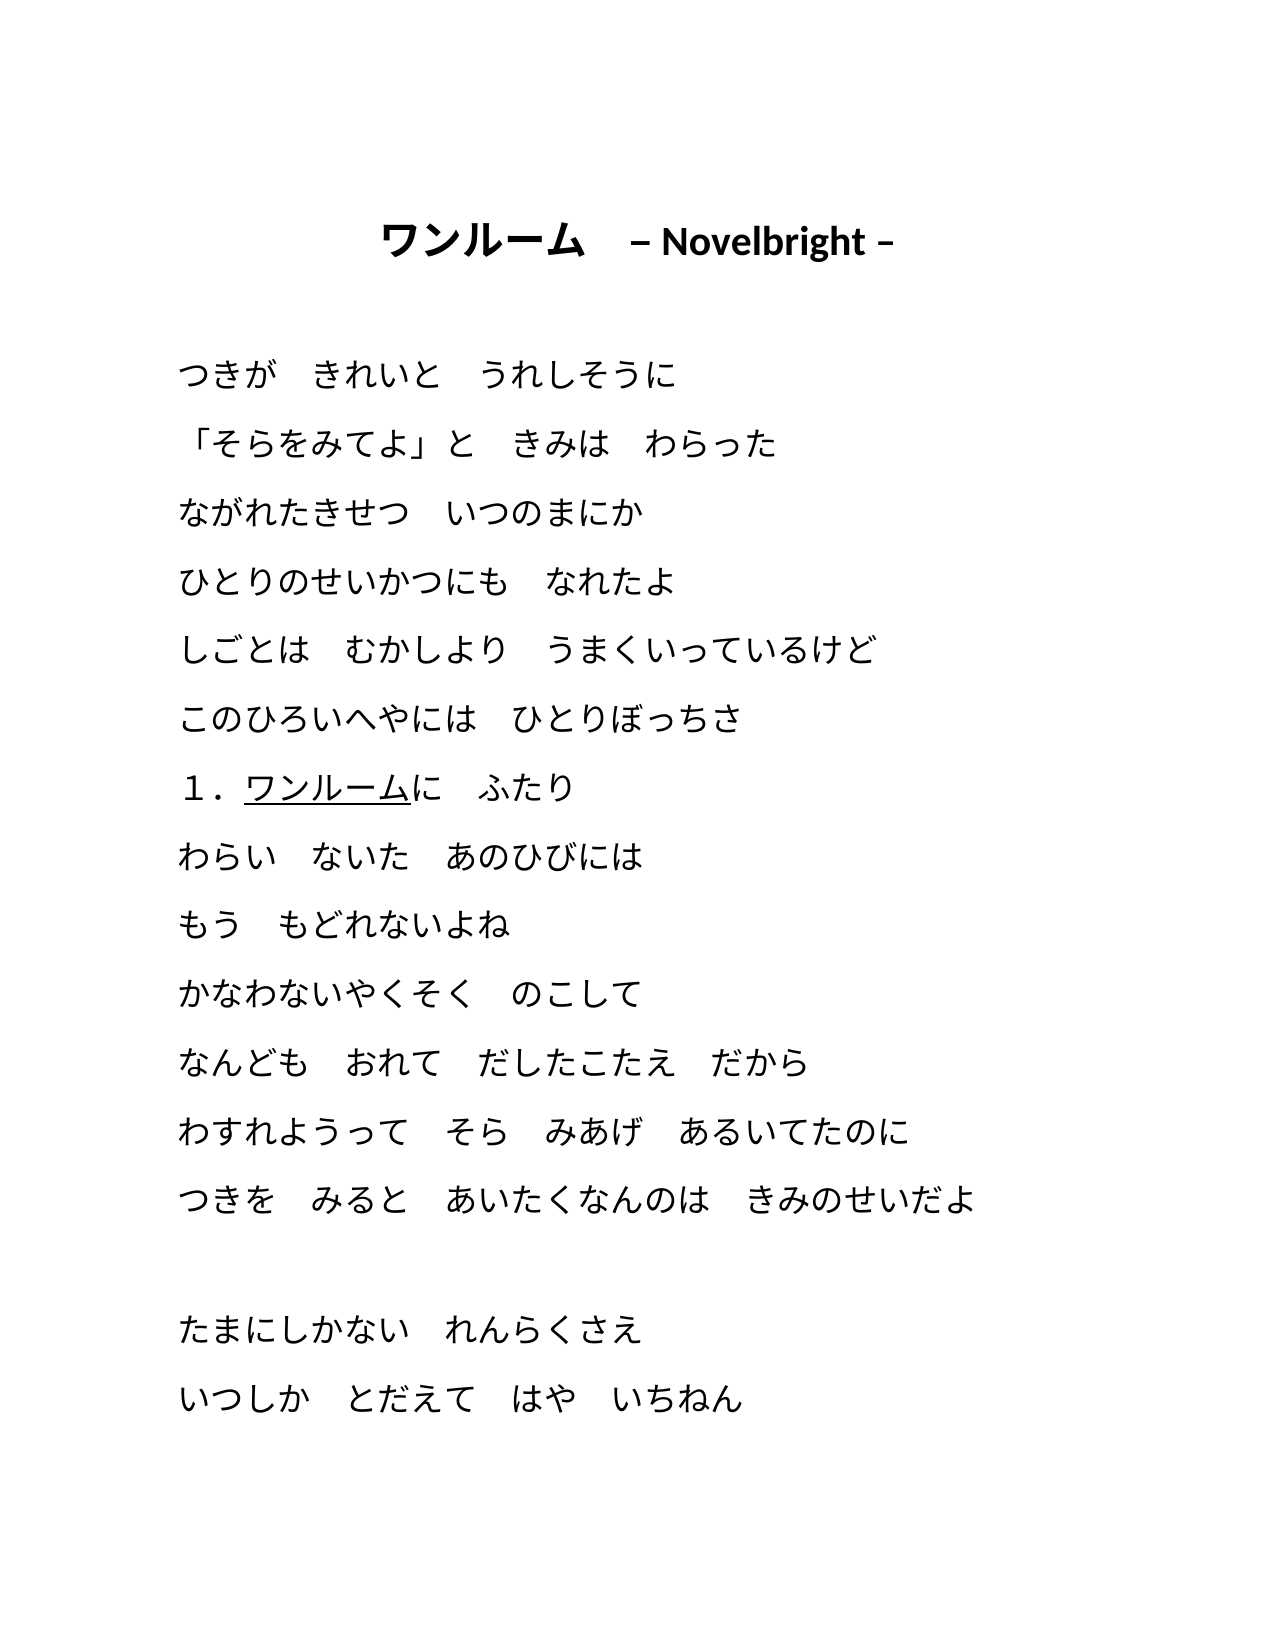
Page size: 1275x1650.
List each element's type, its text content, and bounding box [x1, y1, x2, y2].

text かなわないやくそく のこして [177, 968, 1098, 1016]
text つきを みると あいたくなんのは きみのせいだよ [177, 1174, 1098, 1222]
text わらい ないた あのひびには [177, 830, 1098, 879]
text つきが きれいと うれしそうに [177, 349, 1098, 397]
text 「そらをみてよ」と きみは わらった [177, 418, 1098, 466]
text たまにしかない れんらくさえ [177, 1303, 1098, 1352]
text このひろいへやには ひとりぼっちさ [177, 693, 1098, 741]
text もう もどれないよね [177, 899, 1098, 947]
text なんども おれて だしたこたえ だから [177, 1037, 1098, 1085]
text ワンルーム – Novelbright – [177, 207, 1098, 267]
text いつしか とだえて はや いちねん [177, 1372, 1098, 1421]
text ひとりのせいかつにも なれたよ [177, 555, 1098, 604]
text わすれようって そら みあげ あるいてたのに [177, 1105, 1098, 1154]
text しごとは むかしより うまくいっているけど [177, 624, 1098, 672]
text ながれたきせつ いつのまにか [177, 487, 1098, 535]
text １．ワンルームに ふたり [177, 762, 1098, 810]
